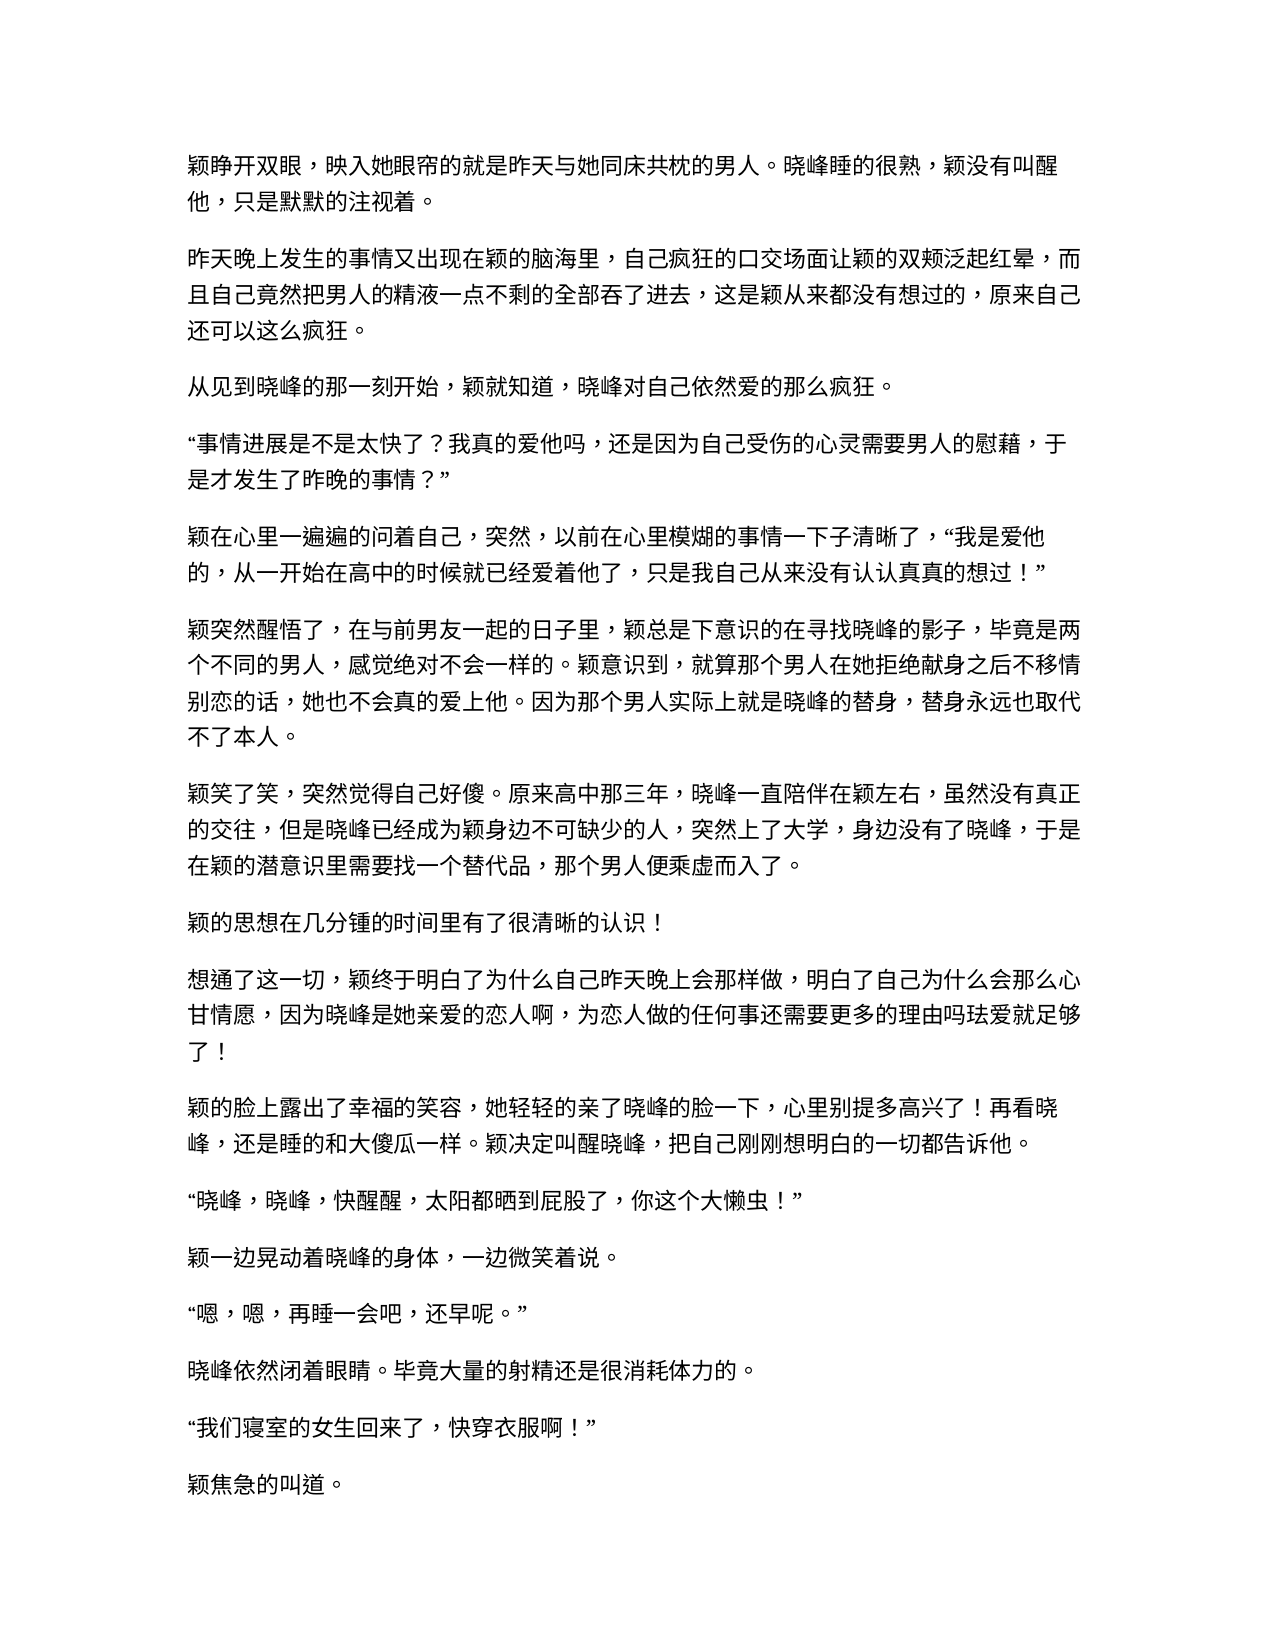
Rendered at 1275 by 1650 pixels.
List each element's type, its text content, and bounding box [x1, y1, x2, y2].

text 颖一边晃动着晓峰的身体，一边微笑着说。 [187, 1242, 1087, 1273]
text 想通了这一切，颖终于明白了为什么自己昨天晚上会那样做，明白了自己为什么会那么心甘情愿，因为晓峰是她亲爱的恋人啊，为恋人做的任何事还需要更多的理由吗珐爱就足够了！ [187, 963, 1087, 1067]
text 颖睁开双眼，映入她眼帘的就是昨天与她同床共枕的男人。晓峰睡的很熟，颖没有叫醒他，只是默默的注视着。 [187, 150, 1087, 217]
text “我们寝室的女生回来了，快穿衣服啊！” [187, 1412, 1087, 1443]
text 从见到晓峰的那一刻开始，颖就知道，晓峰对自己依然爱的那么疯狂。 [187, 371, 1087, 403]
text “嗯，嗯，再睡一会吧，还早呢。” [187, 1298, 1087, 1330]
text 颖的思想在几分锺的时间里有了很清晰的认识！ [187, 907, 1087, 938]
text 颖在心里一遍遍的问着自己，突然，以前在心里模煳的事情一下子清晰了，“我是爱他的，从一开始在高中的时候就已经爱着他了，只是我自己从来没有认认真真的想过！” [187, 521, 1087, 588]
text 晓峰依然闭着眼睛。毕竟大量的射精还是很消耗体力的。 [187, 1355, 1087, 1386]
text 昨天晚上发生的事情又出现在颖的脑海里，自己疯狂的口交场面让颖的双颊泛起红晕，而且自己竟然把男人的精液一点不剩的全部吞了进去，这是颖从来都没有想过的，原来自己还可以这么疯狂。 [187, 243, 1087, 346]
text 颖突然醒悟了，在与前男友一起的日子里，颖总是下意识的在寻找晓峰的影子，毕竟是两个不同的男人，感觉绝对不会一样的。颖意识到，就算那个男人在她拒绝献身之后不移情别恋的话，她也不会真的爱上他。因为那个男人实际上就是晓峰的替身，替身永远也取代不了本人。 [187, 613, 1087, 753]
text “晓峰，晓峰，快醒醒，太阳都晒到屁股了，你这个大懒虫！” [187, 1185, 1087, 1216]
text 颖笑了笑，突然觉得自己好傻。原来高中那三年，晓峰一直陪伴在颖左右，虽然没有真正的交往，但是晓峰已经成为颖身边不可缺少的人，突然上了大学，身边没有了晓峰，于是在颖的潜意识里需要找一个替代品，那个男人便乘虚而入了。 [187, 778, 1087, 881]
text “事情进展是不是太快了？我真的爱他吗，还是因为自己受伤的心灵需要男人的慰藉，于是才发生了昨晚的事情？” [187, 428, 1087, 495]
text 颖的脸上露出了幸福的笑容，她轻轻的亲了晓峰的脸一下，心里别提多高兴了！再看晓峰，还是睡的和大傻瓜一样。颖决定叫醒晓峰，把自己刚刚想明白的一切都告诉他。 [187, 1092, 1087, 1159]
text 颖焦急的叫道。 [187, 1469, 1087, 1500]
